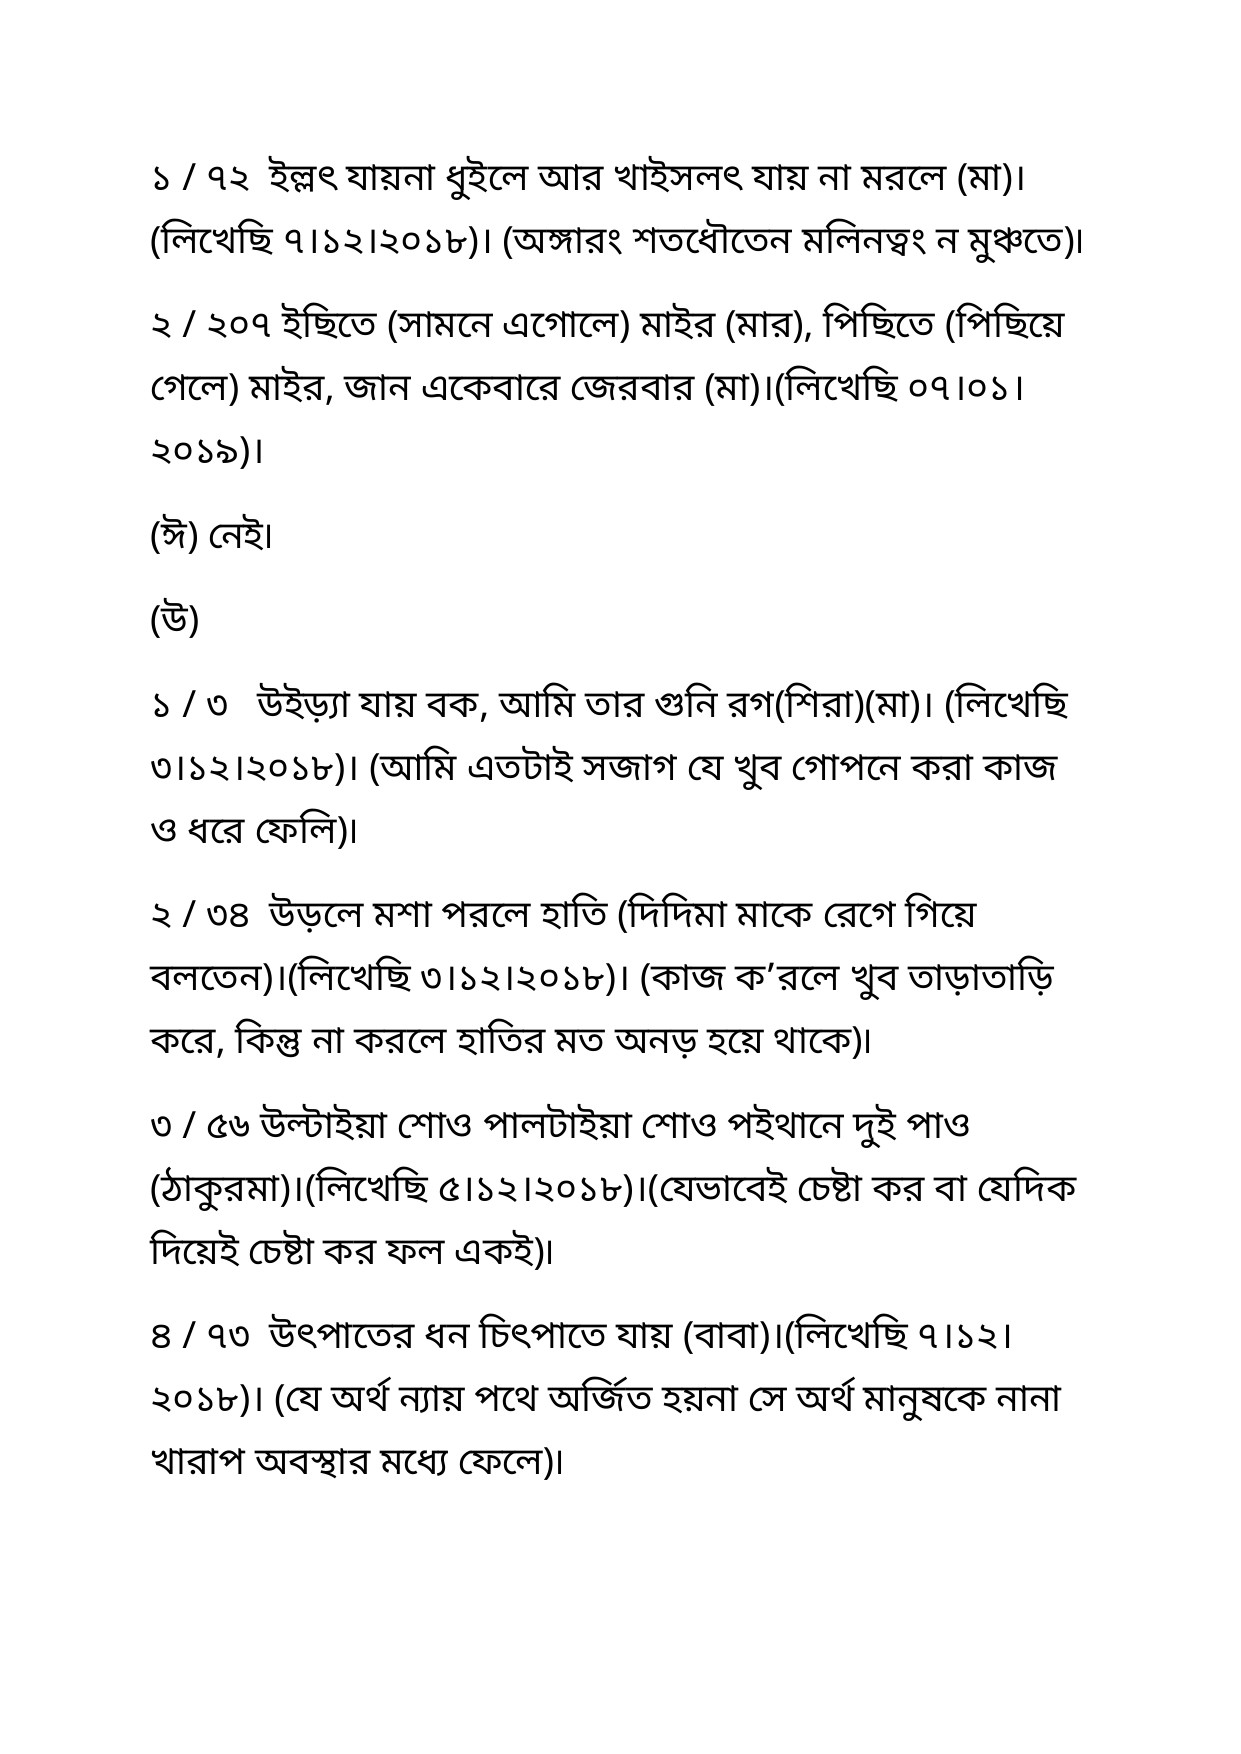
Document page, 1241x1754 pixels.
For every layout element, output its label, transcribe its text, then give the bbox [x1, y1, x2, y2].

text ১ / ৩ উইড়্যা যায় বক, আমি তার গুনি রগ(শিরা)(মা)। (লিখেছি ৩।১২।২০১৮)। (আমি এতটাই সজাগ যে খুব গোপনে করা কাজ ও ধরে ফেলি)৷ [150, 677, 1090, 858]
text ২ / ৩৪ উড়লে মশা পরলে হাতি (দিদিমা মাকে রেগে গিয়ে বলতেন)।(লিখেছি ৩।১২।২০১৮)। (কাজ ক’রলে খুব তাড়াতাড়ি করে, কিন্তু না করলে হাতির মত অনড় হয়ে থাকে)৷ [150, 887, 1090, 1069]
text (উ) [150, 592, 1090, 648]
text ৩ / ৫৬ উল্টাইয়া শোও পালটাইয়া শোও পইথানে দুই পাও (ঠাকুরমা)।(লিখেছি ৫।১২।২০১৮)।(যেভাবেই চেষ্টা কর বা যেদিক দিয়েই চেষ্টা কর ফল একই)৷ [150, 1098, 1090, 1279]
text (ঈ) নেই৷ [150, 508, 1090, 563]
text ৪ / ৭৩ উৎপাতের ধন চিৎপাতে যায় (বাবা)।(লিখেছি ৭।১২।২০১৮)। (যে অর্থ ন্যায় পথে অর্জিত হয়না সে অর্থ মানুষকে নানা খারাপ অবস্থার মধ্যে ফেলে)৷ [150, 1308, 1090, 1490]
text ২ / ২০৭ ইছিতে (সামনে এগোলে) মাইর (মার), পিছিতে (পিছিয়ে গেলে) মাইর, জান একেবারে জেরবার (মা)।(লিখেছি ০৭।০১।২০১৯)। [150, 297, 1090, 479]
text ১ / ৭২ ইল্লৎ যায়না ধুইলে আর খাইসলৎ যায় না মরলে (মা)।(লিখেছি ৭।১২।২০১৮)। (অঙ্গারং শতধৌতেন মলিনত্বং ন মুঞ্চতে)৷ [150, 150, 1090, 268]
